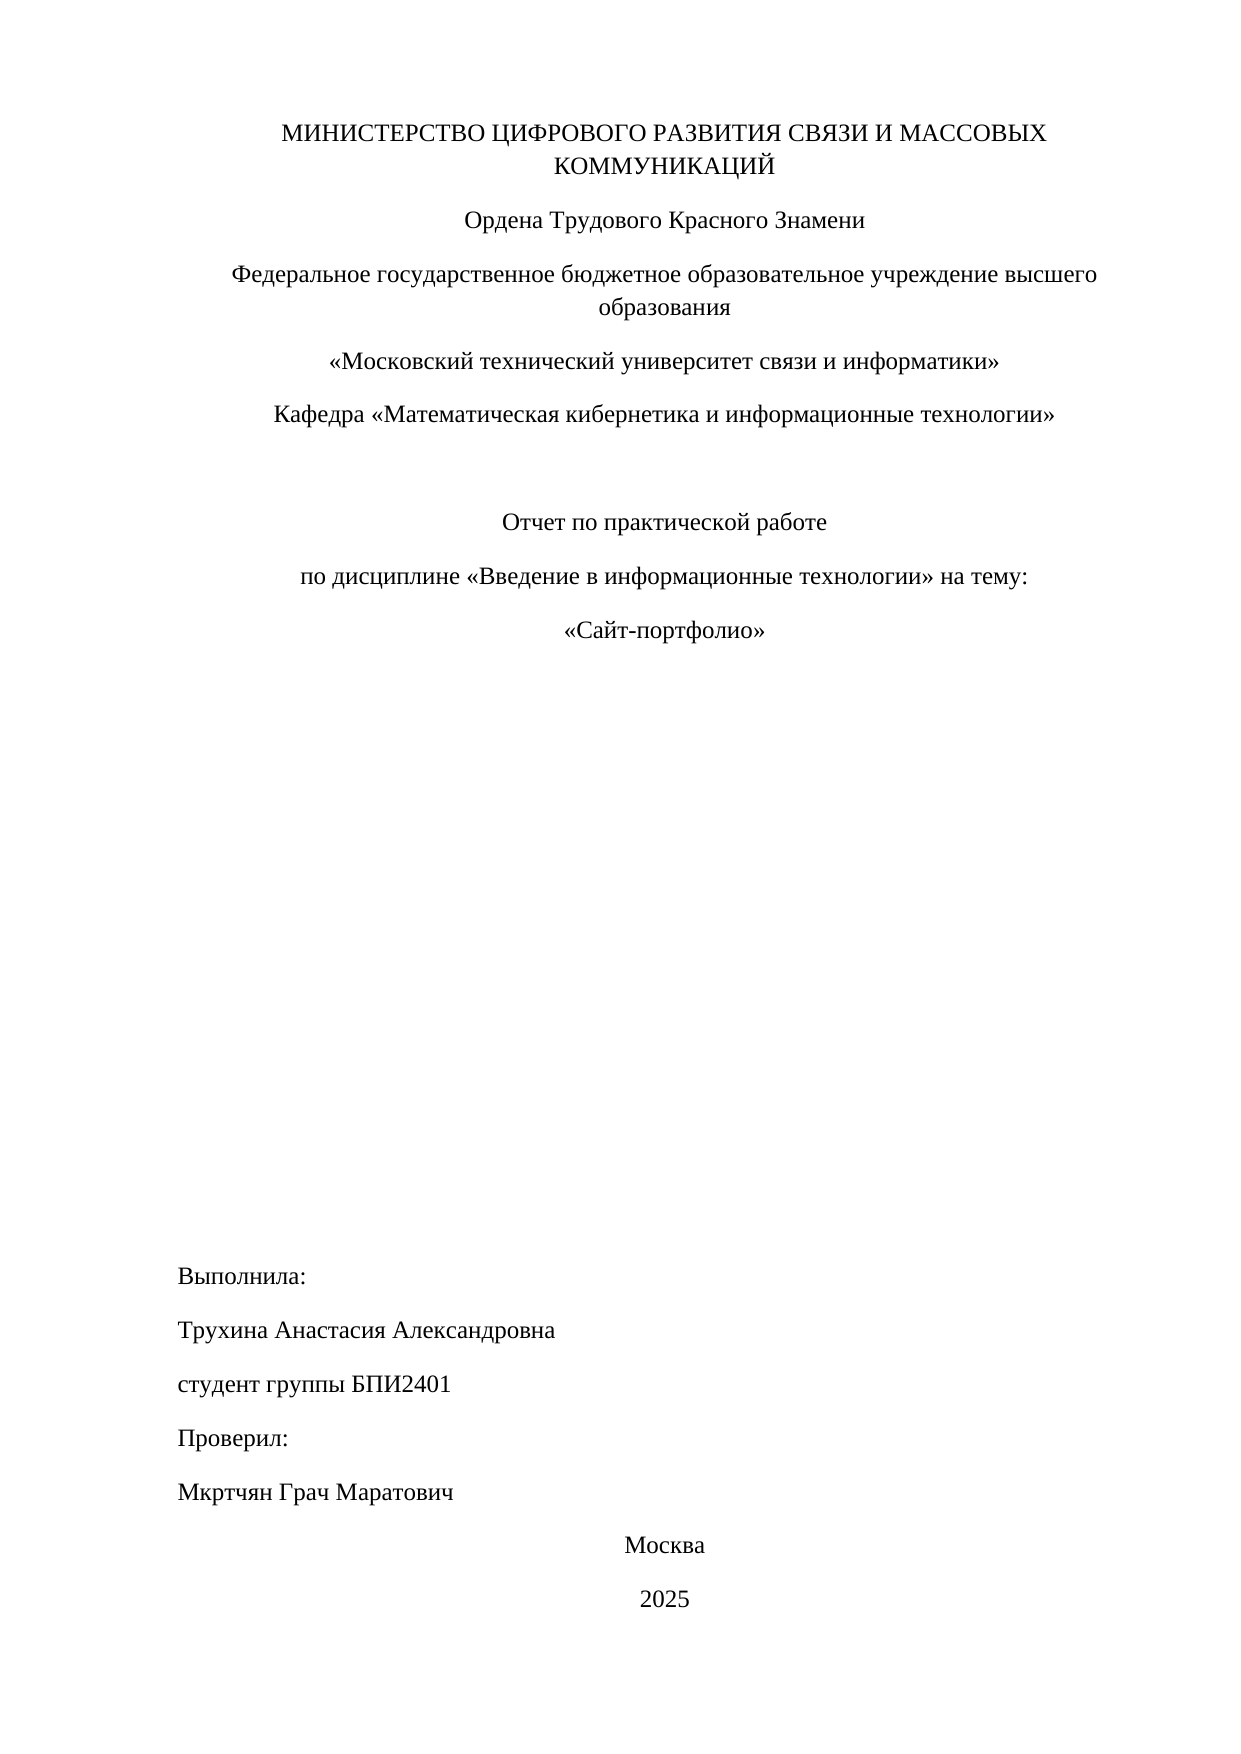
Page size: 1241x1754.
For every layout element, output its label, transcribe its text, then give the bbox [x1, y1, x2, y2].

text Мкртчян Грач Маратович [177, 1477, 1152, 1505]
text студент группы БПИ2401 [177, 1369, 1152, 1398]
text 2025 [177, 1584, 1152, 1613]
text Отчет по практической работе [177, 507, 1152, 536]
text «Сайт-портфолио» [177, 615, 1152, 644]
text Ордена Трудового Красного Знамени [177, 205, 1152, 234]
text по дисциплине «Введение в информационные технологии» на тему: [177, 561, 1152, 590]
text Трухина Анастасия Александровна [177, 1315, 1152, 1344]
text МИНИСТЕРСТВО ЦИФРОВОГО РАЗВИТИЯ СВЯЗИ И МАССОВЫХ КОММУНИКАЦИЙ [177, 118, 1152, 180]
text Проверил: [177, 1423, 1152, 1452]
text «Московский технический университет связи и информатики» [177, 346, 1152, 374]
text Москва [177, 1531, 1152, 1559]
text Кафедра «Математическая кибернетика и информационные технологии» [177, 399, 1152, 428]
text Федеральное государственное бюджетное образовательное учреждение высшего образования [177, 259, 1152, 321]
text Выполнила: [177, 1261, 1152, 1290]
